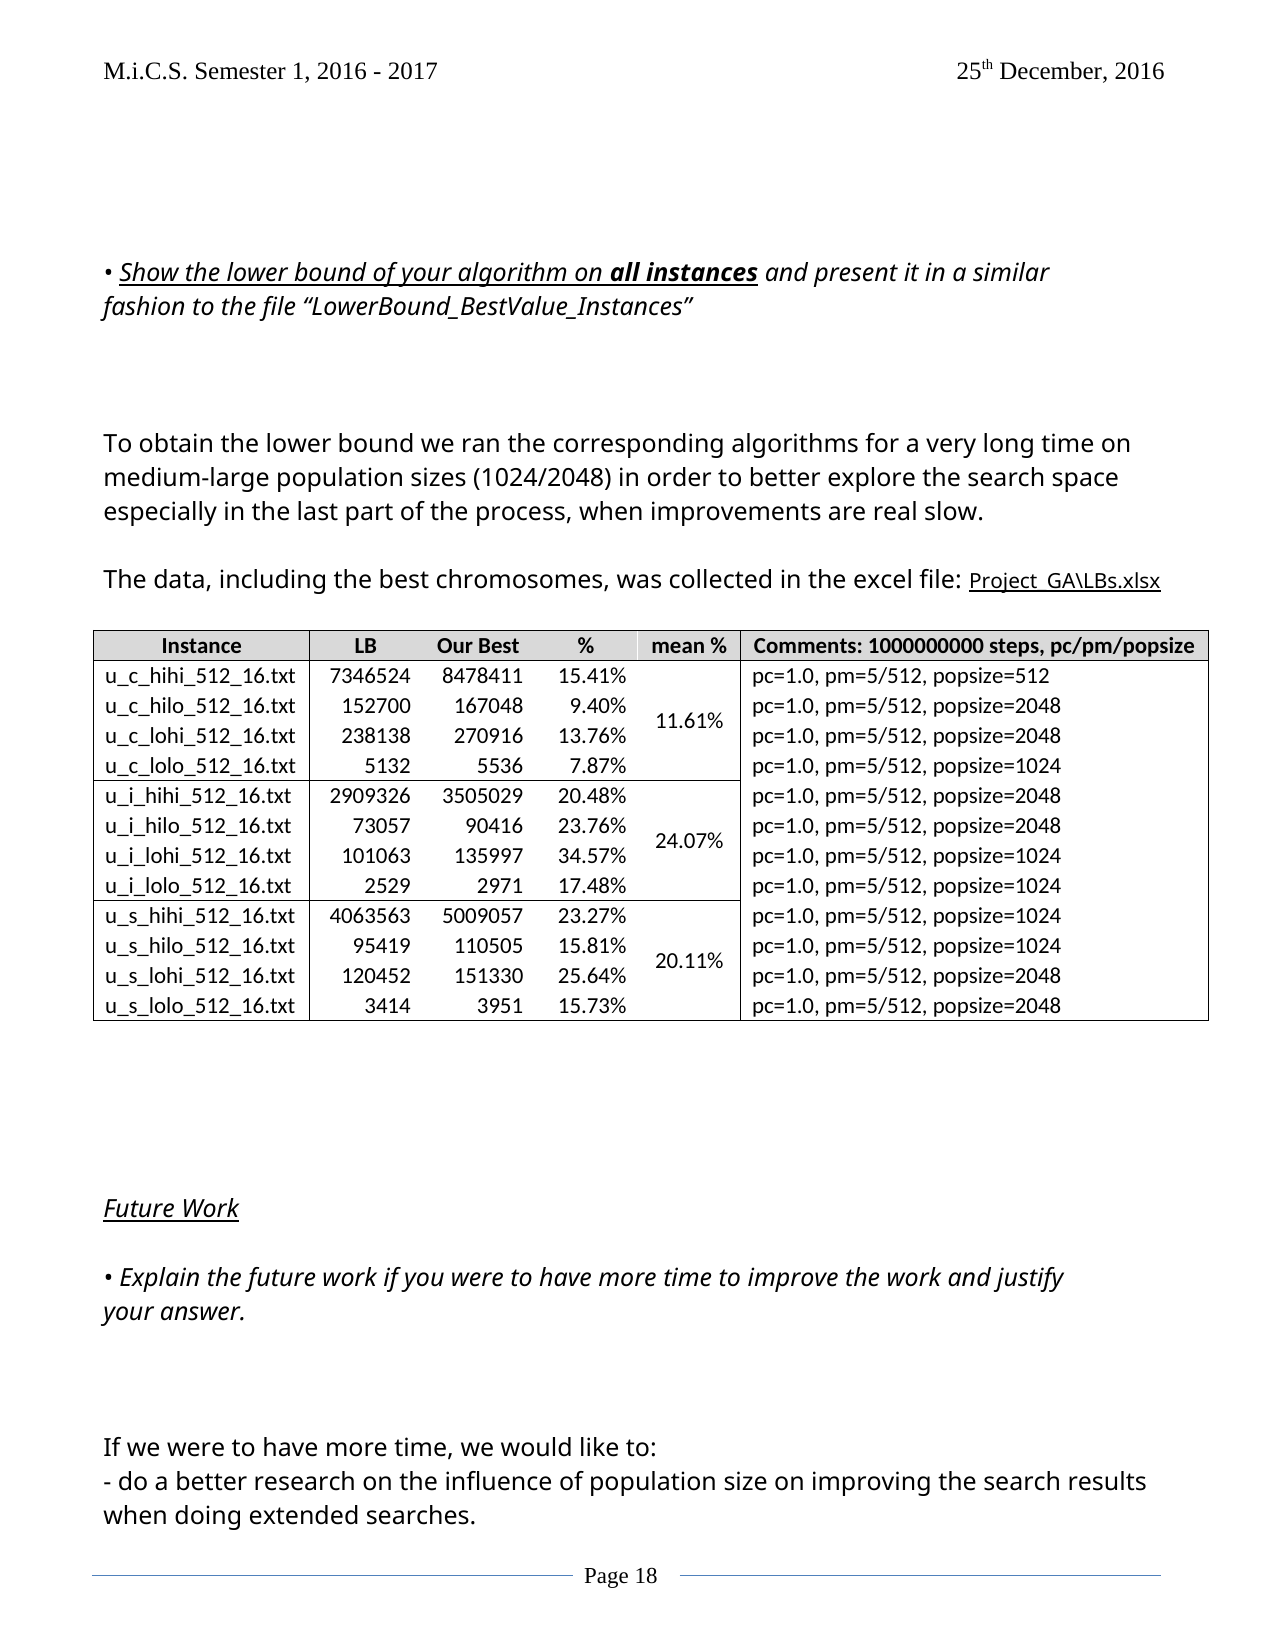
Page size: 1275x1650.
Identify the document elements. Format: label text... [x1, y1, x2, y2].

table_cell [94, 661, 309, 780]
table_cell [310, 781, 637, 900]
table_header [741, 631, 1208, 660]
text If we were to have more time, we would like to: [103, 1429, 1172, 1463]
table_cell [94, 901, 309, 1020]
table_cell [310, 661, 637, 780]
text fashion to the file “LowerBound_BestValue_Instances” [103, 289, 1172, 323]
text • Show the lower bound of your algorithm on all instances and present it in a similar [103, 255, 1172, 289]
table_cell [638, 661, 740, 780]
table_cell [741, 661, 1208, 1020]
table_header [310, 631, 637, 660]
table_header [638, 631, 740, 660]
text your answer. [103, 1293, 1172, 1327]
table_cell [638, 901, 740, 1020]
text Future Work [103, 1191, 1172, 1225]
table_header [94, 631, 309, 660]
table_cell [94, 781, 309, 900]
text To obtain the lower bound we ran the corresponding algorithms for a very long time on medium-large population sizes (1024/2048) in order to better explore the search space especially in the last part of the process, when improvements are real slow. [103, 425, 1172, 527]
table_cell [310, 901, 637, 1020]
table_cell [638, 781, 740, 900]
text • Explain the future work if you were to have more time to improve the work and justify [103, 1259, 1172, 1293]
text The data, including the best chromosomes, was collected in the excel file: Project_GA\LBs.xlsx [103, 562, 1172, 596]
text - do a better research on the influence of population size on improving the search results when doing extended searches. [103, 1463, 1172, 1532]
